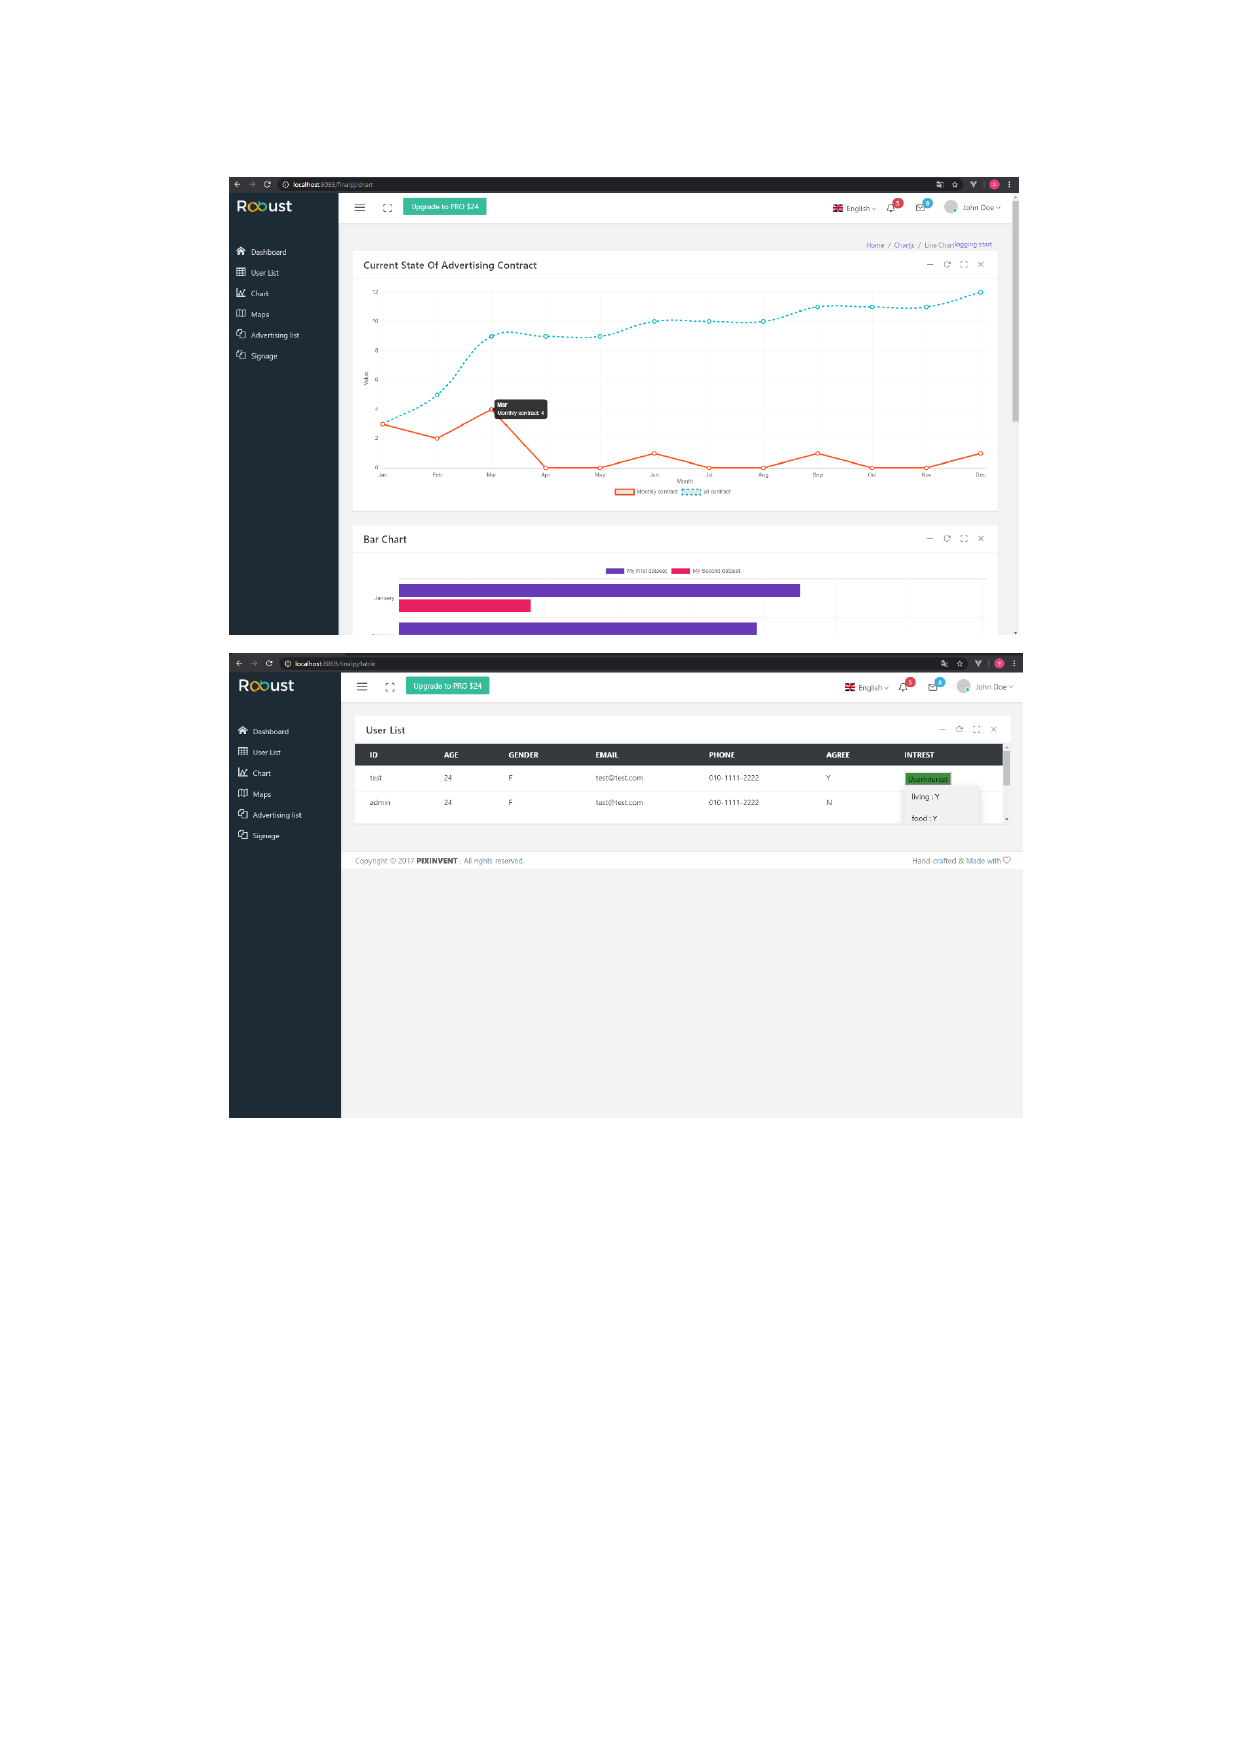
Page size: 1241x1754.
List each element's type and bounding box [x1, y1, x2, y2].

picture [229, 177, 1019, 635]
picture [229, 653, 1023, 1118]
